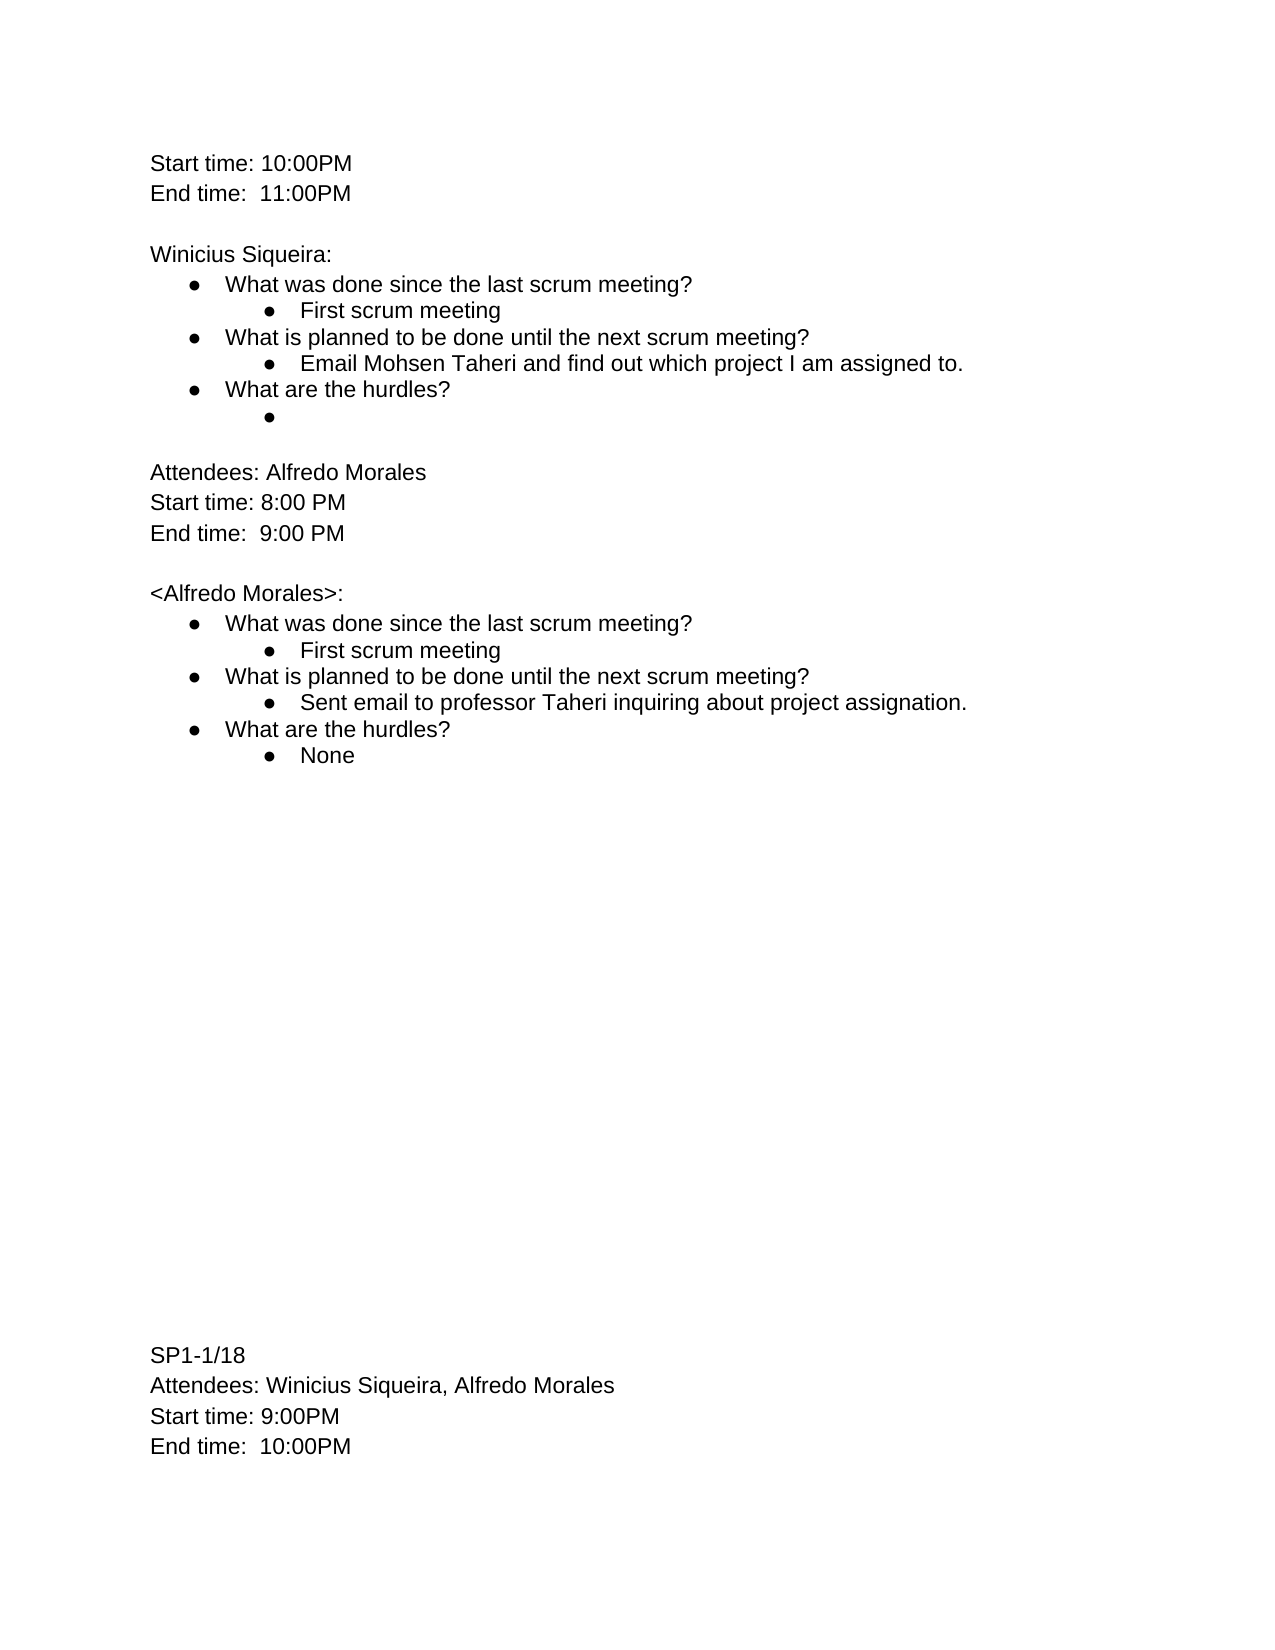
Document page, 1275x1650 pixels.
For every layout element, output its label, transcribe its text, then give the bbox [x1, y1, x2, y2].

text Attendees: Winicius Siqueira, Alfredo Morales [150, 1372, 1125, 1399]
list Sent email to professor Taheri inquiring about project assignation. [225, 689, 1125, 716]
text Start time: 10:00PM [150, 150, 1125, 176]
list What was done since the last scrum meeting? [187, 610, 1125, 637]
list What was done since the last scrum meeting? [187, 271, 1125, 297]
list What are the hurdles? [187, 376, 1125, 403]
text <Alfredo Morales>: [150, 580, 1125, 606]
text End time: 9:00 PM [150, 519, 1125, 546]
list Email Mohsen Taheri and find out which project I am assigned to. [225, 350, 1125, 376]
text End time: 10:00PM [150, 1433, 1125, 1459]
text End time: 11:00PM [150, 180, 1125, 207]
list What are the hurdles? [187, 716, 1125, 742]
list What is planned to be done until the next scrum meeting? [187, 663, 1125, 689]
list First scrum meeting [225, 637, 1125, 663]
text Winicius Siqueira: [150, 241, 1125, 267]
text Start time: 9:00PM [150, 1403, 1125, 1429]
list First scrum meeting [225, 297, 1125, 323]
text Attendees: Alfredo Morales [150, 459, 1125, 486]
list None [225, 742, 1125, 768]
text SP1-1/18 [150, 1342, 1125, 1369]
list What is planned to be done until the next scrum meeting? [187, 323, 1125, 350]
text Start time: 8:00 PM [150, 489, 1125, 516]
